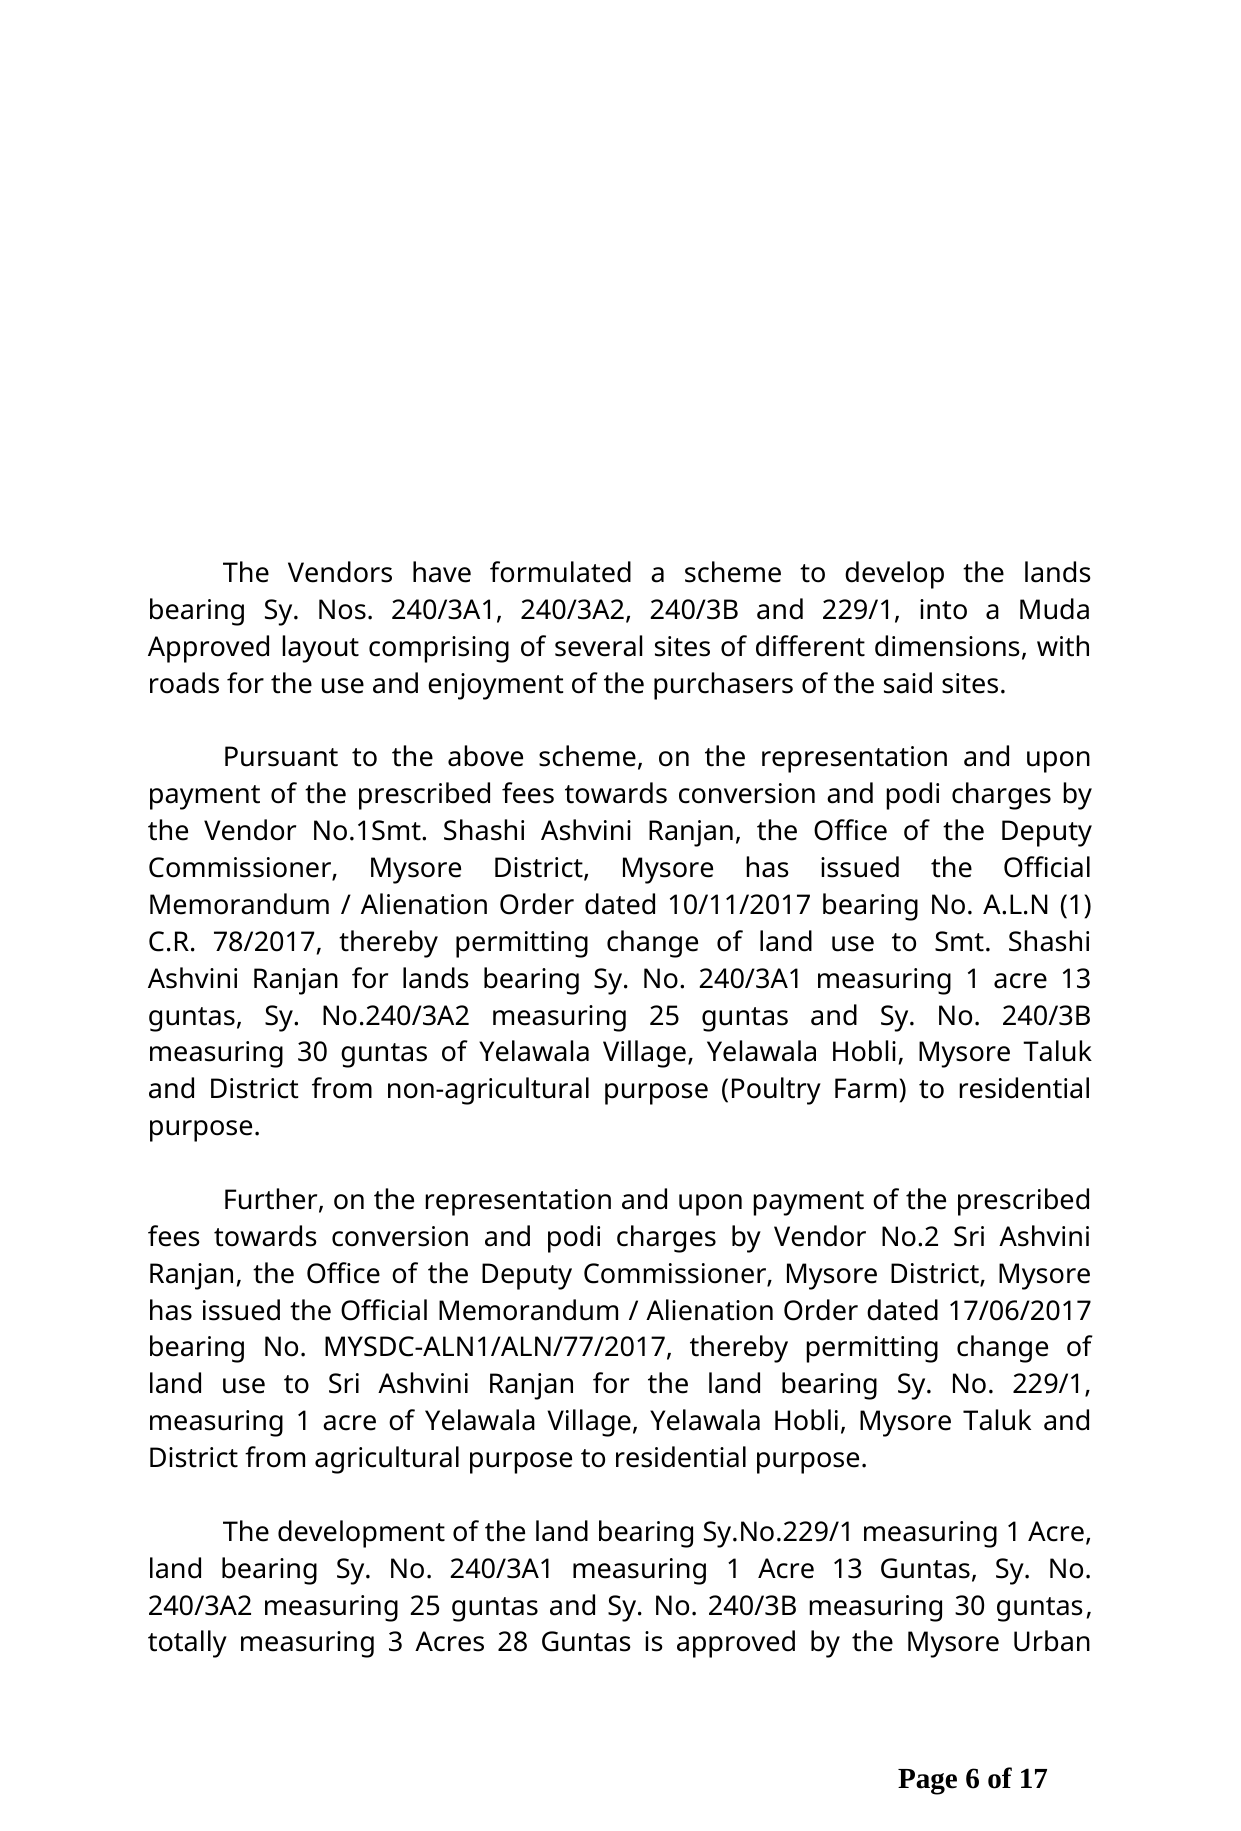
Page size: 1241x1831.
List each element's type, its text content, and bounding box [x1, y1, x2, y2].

text The development of the land bearing Sy.No.229/1 measuring 1 Acre, land bearing Sy. No. 240/3A1 measuring 1 Acre 13 Guntas, Sy. No. 240/3A2 measuring 25 guntas and Sy. No. 240/3B measuring 30 guntas, totally measuring 3 Acres 28 Guntas is approved by the Mysore Urban Development Authority, Mysuru, within whose jurisdiction the aforesaid property is situated, subject to the condition that the above said authority shall take over the roads formed in the said layout and the same shall also be handed over by the Vendor. Both Smt. Shashi Ashvini Ranjan and Sri Ashvini Ranjan have executed a Registered Deed of Relinquishment dated 02/03/2020 in favour of Governor, Government of Karnataka, represented by Commissioner, Mysore Urban Development Authority (MUDA), Mysuru and the same is registered as document No. MDA-1-01567-2019-20 in C.D No. MDAD-315 of book 1, before the Additional District Registrar, MUDA, Mysuru, thereby relinquishing their right over the public utility spaces such as Roads, Parks, C.A. sites etc. [148, 1512, 1093, 1660]
text Pursuant to the above scheme, on the representation and upon payment of the prescribed fees towards conversion and podi charges by the Vendor No.1Smt. Shashi Ashvini Ranjan, the Office of the Deputy Commissioner, Mysore District, Mysore has issued the Official Memorandum / Alienation Order dated 10/11/2017 bearing No. A.L.N (1) C.R. 78/2017, thereby permitting change of land use to Smt. Shashi Ashvini Ranjan for lands bearing Sy. No. 240/3A1 measuring 1 acre 13 guntas, Sy. No.240/3A2 measuring 25 guntas and Sy. No. 240/3B measuring 30 guntas of Yelawala Village, Yelawala Hobli, Mysore Taluk and District from non-agricultural purpose (Poultry Farm) to residential purpose. [148, 738, 1093, 1143]
text Further, on the representation and upon payment of the prescribed fees towards conversion and podi charges by Vendor No.2 Sri Ashvini Ranjan, the Office of the Deputy Commissioner, Mysore District, Mysore has issued the Official Memorandum / Alienation Order dated 17/06/2017 bearing No. MYSDC-ALN1/ALN/77/2017, thereby permitting change of land use to Sri Ashvini Ranjan for the land bearing Sy. No. 229/1, measuring 1 acre of Yelawala Village, Yelawala Hobli, Mysore Taluk and District from agricultural purpose to residential purpose. [148, 1180, 1093, 1475]
list The Vendors have formulated a scheme to develop the lands bearing Sy. Nos. 240/3A1, 240/3A2, 240/3B and 229/1, into a Muda Approved layout comprising of several sites of different dimensions, with roads for the use and enjoyment of the purchasers of the said sites. [148, 553, 1093, 701]
